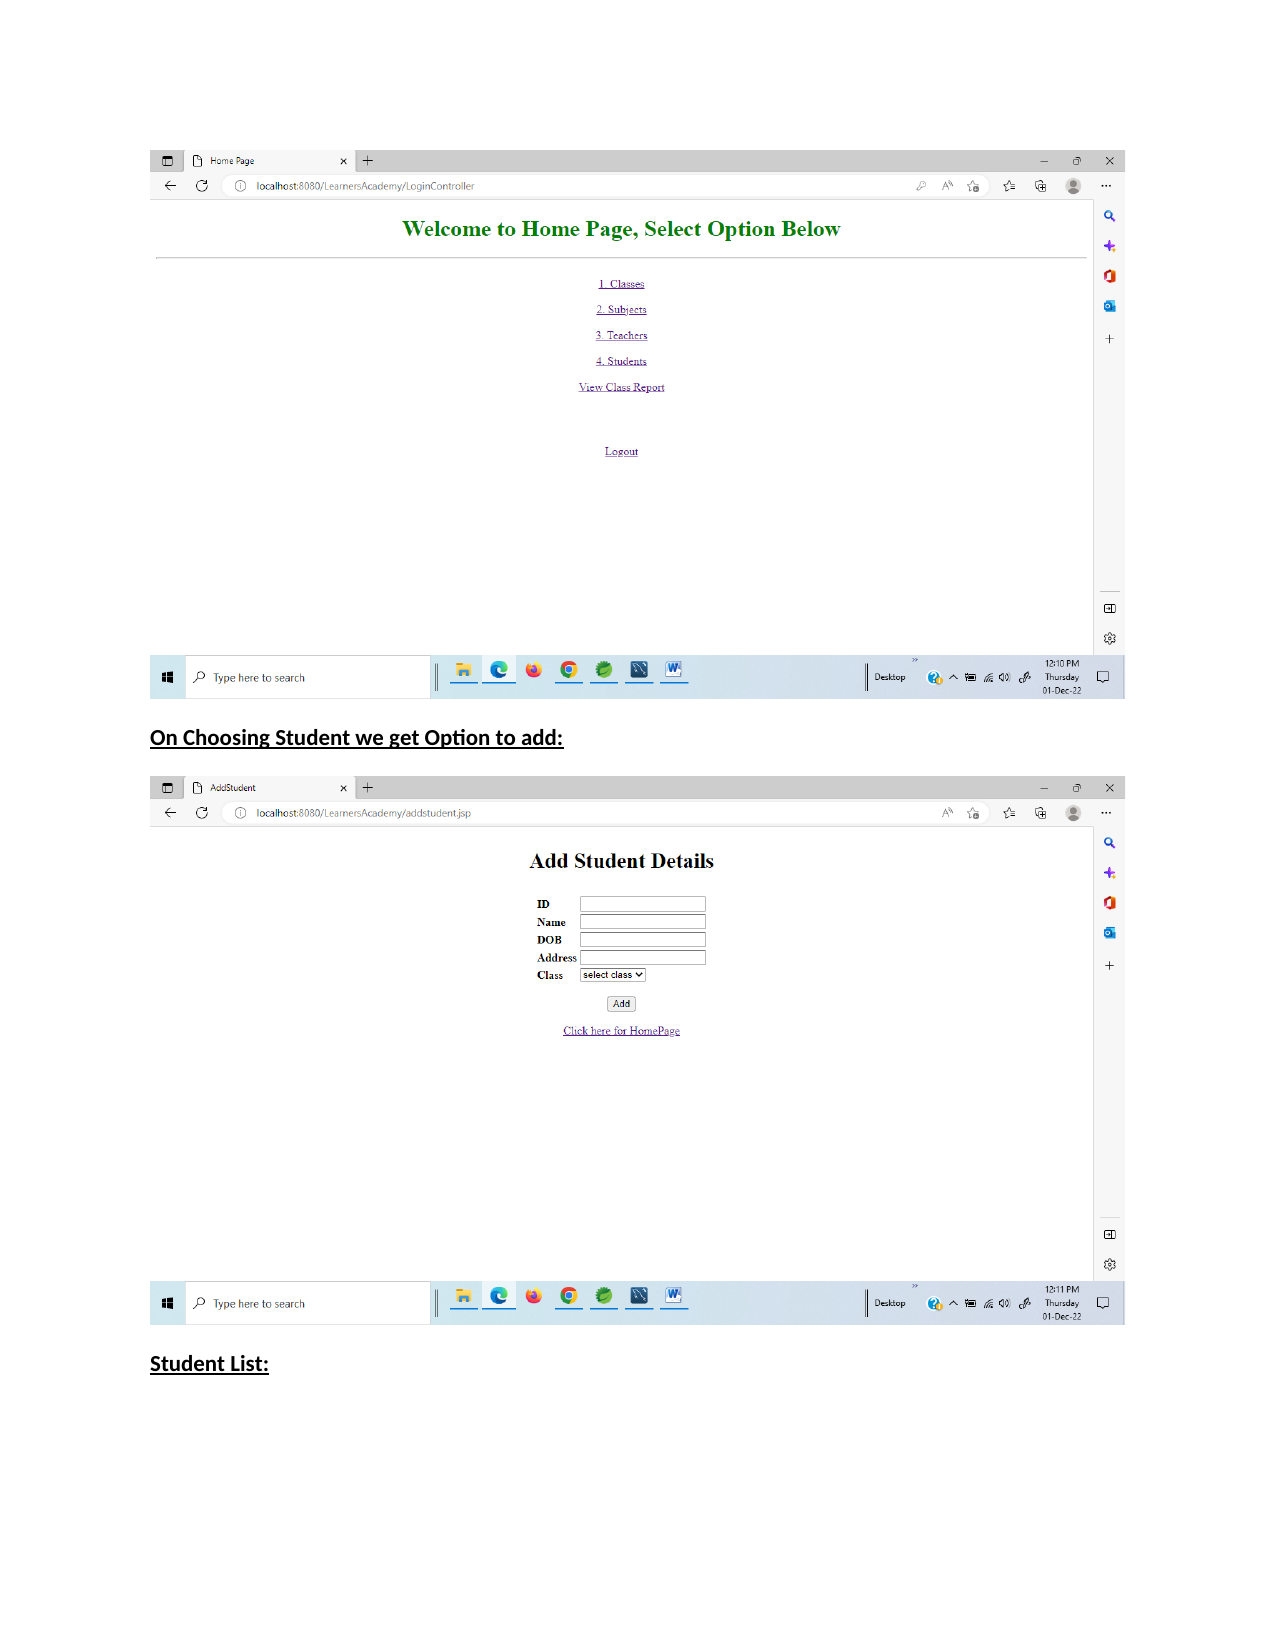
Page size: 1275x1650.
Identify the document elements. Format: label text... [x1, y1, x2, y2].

picture [150, 776, 1125, 1325]
text Student List: [150, 1349, 1125, 1377]
text On Choosing Student we get Option to add: [150, 723, 1125, 751]
picture [150, 150, 1125, 699]
